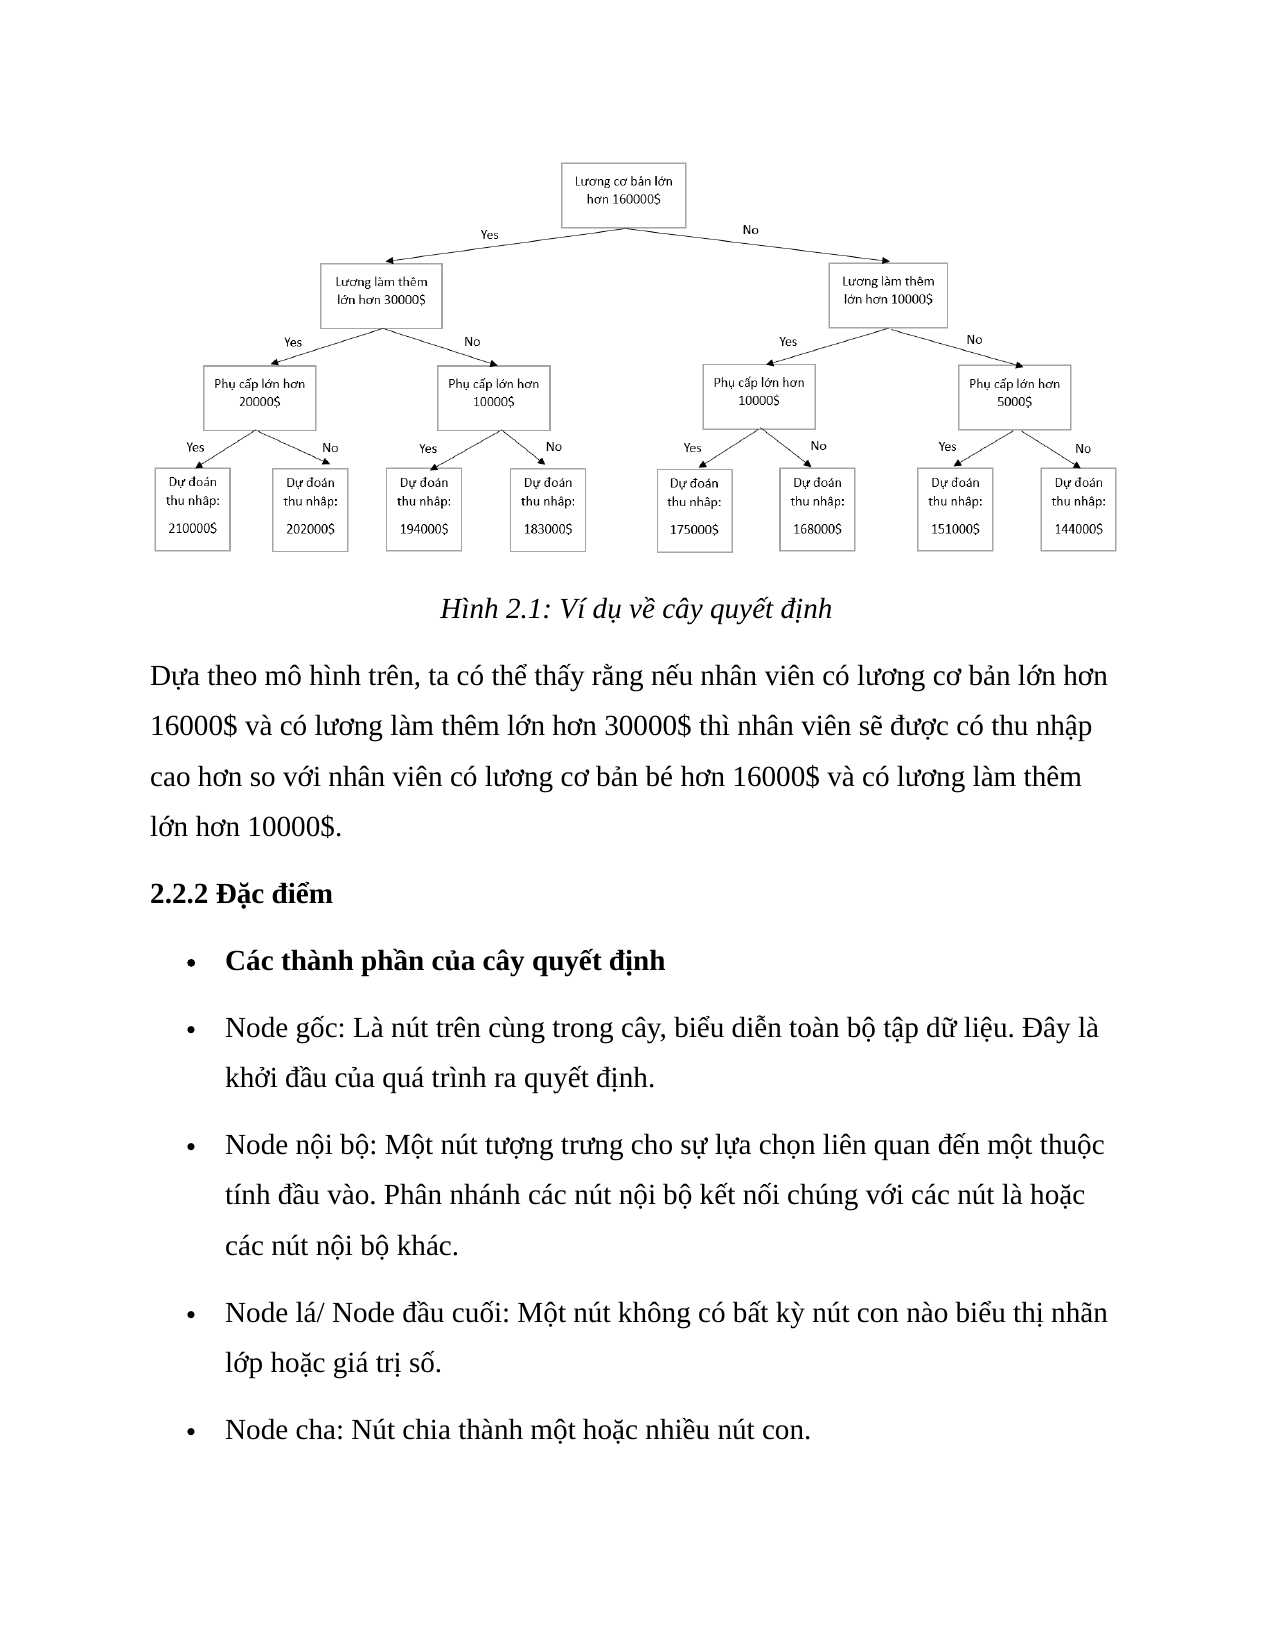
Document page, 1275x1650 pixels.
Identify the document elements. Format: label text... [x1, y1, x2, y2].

list Node cha: Nút chia thành một hoặc nhiều nút con. [187, 1412, 1125, 1446]
list Node gốc: Là nút trên cùng trong cây, biểu diễn toàn bộ tập dữ liệu. Đây là khởi đầu của quá trình ra quyết định. [187, 1010, 1125, 1094]
list Các thành phần của cây quyết định [187, 943, 1125, 976]
text Hình 2.1: Ví dụ về cây quyết định [150, 591, 1125, 624]
text Dựa theo mô hình trên, ta có thể thấy rằng nếu nhân viên có lương cơ bản lớn hơn 16000$ và có lương làm thêm lớn hơn 30000$ thì nhân viên sẽ được có thu nhập cao hơn so với nhân viên có lương cơ bản bé hơn 16000$ và có lương làm thêm lớn hơn 10000$. [150, 658, 1125, 842]
list Node lá/ Node đầu cuối: Một nút không có bất kỳ nút con nào biểu thị nhãn lớp hoặc giá trị số. [187, 1295, 1125, 1379]
picture [150, 150, 1125, 558]
text 2.2.2 Đặc điểm [150, 876, 1125, 909]
list Node nội bộ: Một nút tượng trưng cho sự lựa chọn liên quan đến một thuộc tính đầu vào. Phân nhánh các nút nội bộ kết nối chúng với các nút là hoặc các nút nội bộ khác. [187, 1127, 1125, 1261]
